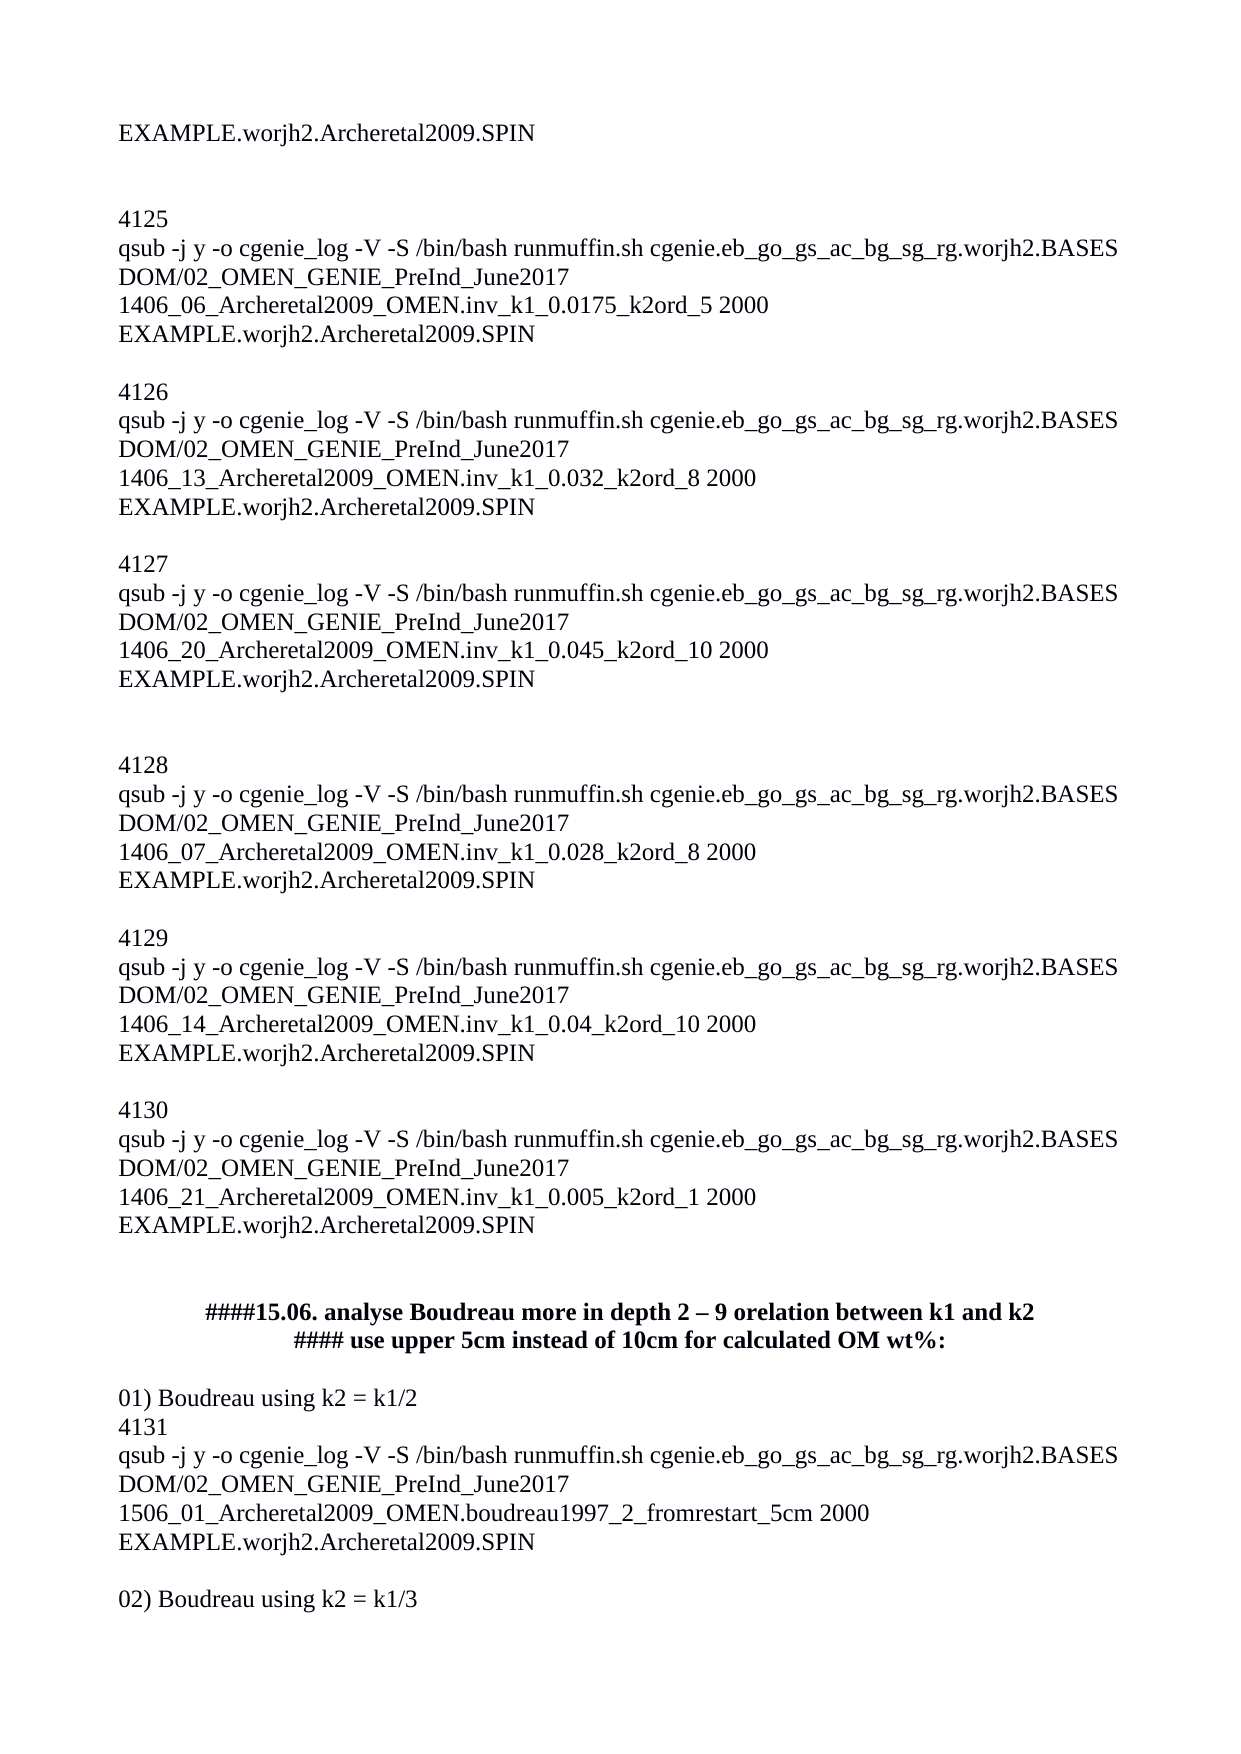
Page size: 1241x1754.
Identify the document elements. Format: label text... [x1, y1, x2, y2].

text qsub -j y -o cgenie_log -V -S /bin/bash runmuffin.sh cgenie.eb_go_gs_ac_bg_sg_rg.worjh2.BASES DOM/02_OMEN_GENIE_PreInd_June2017 1406_20_Archeretal2009_OMEN.inv_k1_0.045_k2ord_10 2000 EXAMPLE.worjh2.Archeretal2009.SPIN [118, 578, 1122, 693]
text qsub -j y -o cgenie_log -V -S /bin/bash runmuffin.sh cgenie.eb_go_gs_ac_bg_sg_rg.worjh2.BASES DOM/02_OMEN_GENIE_PreInd_June2017 1406_06_Archeretal2009_OMEN.inv_k1_0.0175_k2ord_5 2000 EXAMPLE.worjh2.Archeretal2009.SPIN [118, 233, 1122, 348]
text 4125 [118, 204, 1122, 233]
text 4129 [118, 923, 1122, 952]
text qsub -j y -o cgenie_log -V -S /bin/bash runmuffin.sh cgenie.eb_go_gs_ac_bg_sg_rg.worjh2.BASES DOM/02_OMEN_GENIE_PreInd_June2017 1406_21_Archeretal2009_OMEN.inv_k1_0.005_k2ord_1 2000 EXAMPLE.worjh2.Archeretal2009.SPIN [118, 1124, 1122, 1239]
text 4131 [118, 1412, 1122, 1441]
text qsub -j y -o cgenie_log -V -S /bin/bash runmuffin.sh cgenie.eb_go_gs_ac_bg_sg_rg.worjh2.BASES DOM/02_OMEN_GENIE_PreInd_June2017 1406_13_Archeretal2009_OMEN.inv_k1_0.032_k2ord_8 2000 EXAMPLE.worjh2.Archeretal2009.SPIN [118, 406, 1122, 521]
text ####15.06. analyse Boudreau more in depth 2 – 9 orelation between k1 and k2 [118, 1297, 1122, 1326]
text 02) Boudreau using k2 = k1/3 [118, 1584, 1122, 1613]
text qsub -j y -o cgenie_log -V -S /bin/bash runmuffin.sh cgenie.eb_go_gs_ac_bg_sg_rg.worjh2.BASES DOM/02_OMEN_GENIE_PreInd_June2017 1406_07_Archeretal2009_OMEN.inv_k1_0.028_k2ord_8 2000 EXAMPLE.worjh2.Archeretal2009.SPIN [118, 779, 1122, 894]
text 4126 [118, 377, 1122, 406]
text 01) Boudreau using k2 = k1/2 [118, 1383, 1122, 1412]
text 4130 [118, 1096, 1122, 1124]
text 4128 [118, 751, 1122, 779]
text qsub -j y -o cgenie_log -V -S /bin/bash runmuffin.sh cgenie.eb_go_gs_ac_bg_sg_rg.worjh2.BASES DOM/02_OMEN_GENIE_PreInd_June2017 1406_14_Archeretal2009_OMEN.inv_k1_0.04_k2ord_10 2000 EXAMPLE.worjh2.Archeretal2009.SPIN [118, 952, 1122, 1067]
text qsub -j y -o cgenie_log -V -S /bin/bash runmuffin.sh cgenie.eb_go_gs_ac_bg_sg_rg.worjh2.BASES DOM/02_OMEN_GENIE_PreInd_June2017 1506_01_Archeretal2009_OMEN.boudreau1997_2_fromrestart_5cm 2000 EXAMPLE.worjh2.Archeretal2009.SPIN [118, 1441, 1122, 1556]
text 4127 [118, 549, 1122, 578]
text #### use upper 5cm instead of 10cm for calculated OM wt%: [118, 1326, 1122, 1354]
